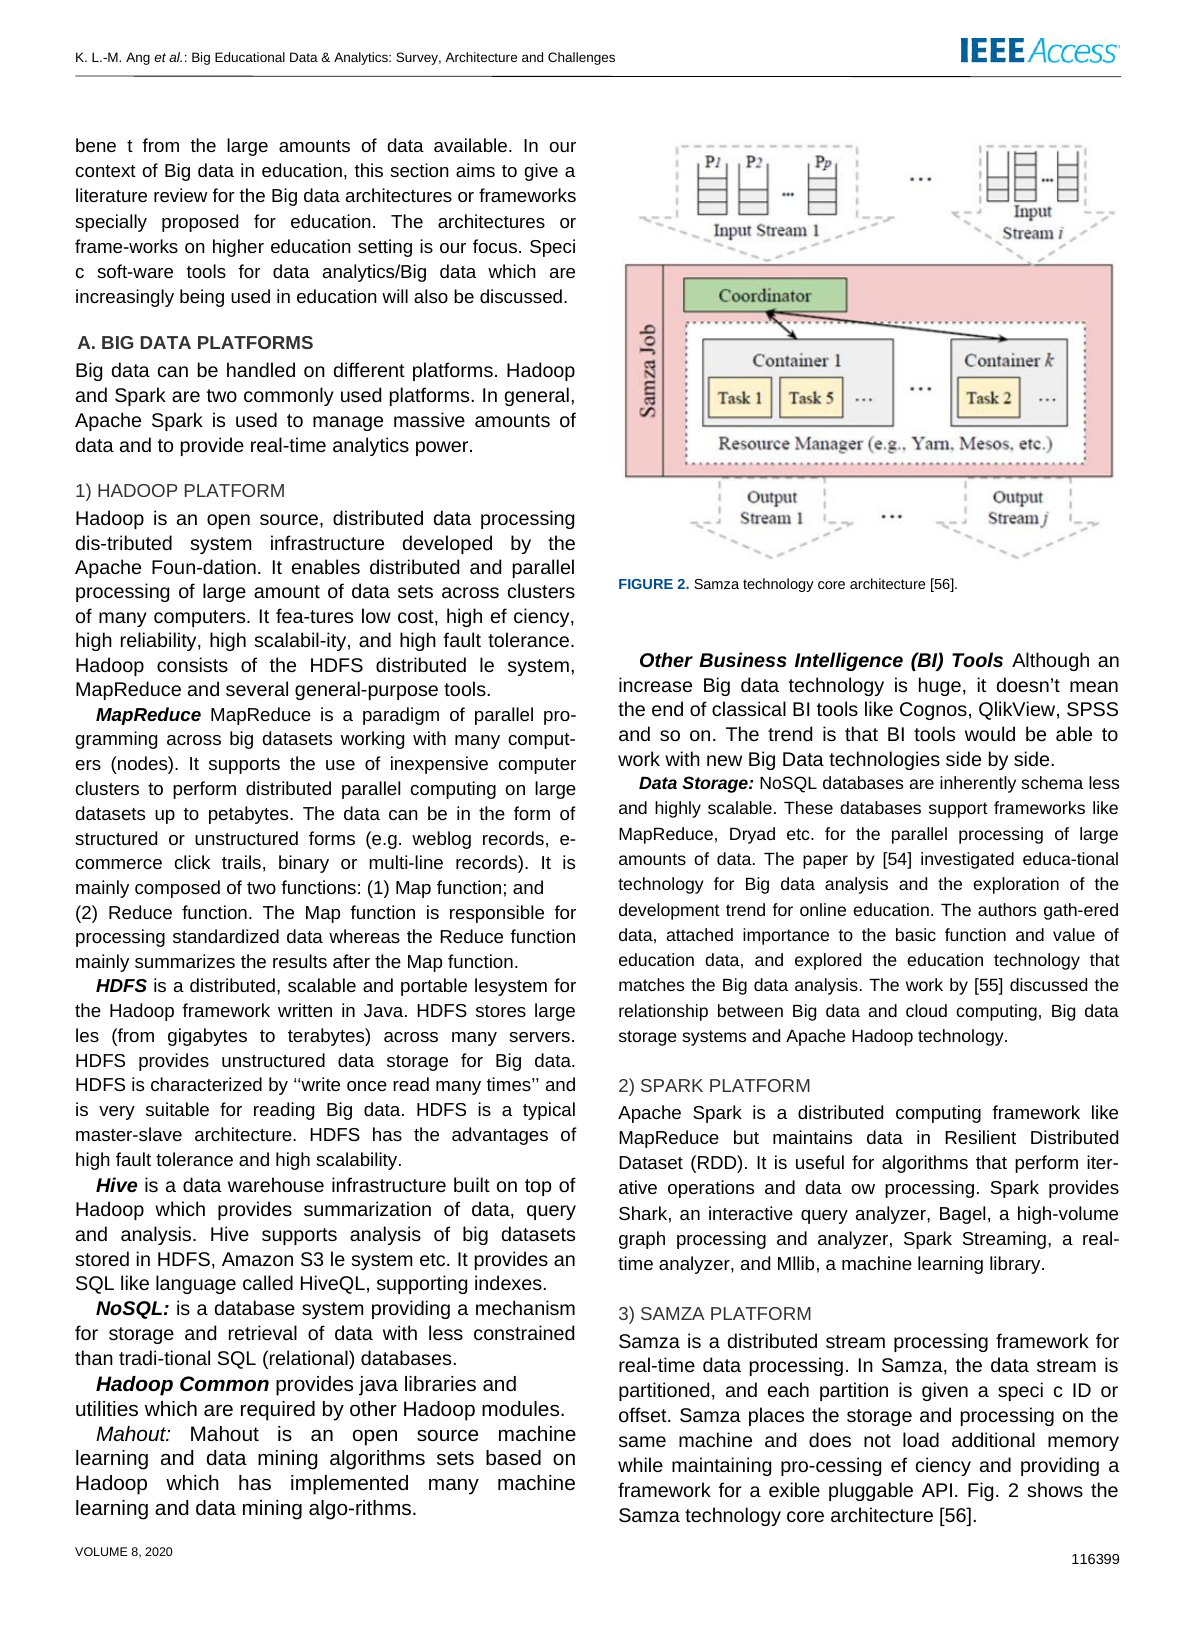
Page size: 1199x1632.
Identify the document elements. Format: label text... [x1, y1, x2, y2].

text 3) SAMZA PLATFORM [618, 1303, 1120, 1324]
text NoSQL: is a database system providing a mechanism for storage and retrieval of data with less constrained than tradi-tional SQL (relational) databases. [75, 1297, 576, 1369]
text HDFS is a distributed, scalable and portable lesystem for the Hadoop framework written in Java. HDFS stores large les (from gigabytes to terabytes) across many servers. HDFS provides unstructured data storage for Big data. HDFS is characterized by ‘‘write once read many times’’ and is very suitable for reading Big data. HDFS is a typical master-slave architecture. HDFS has the advantages of high fault tolerance and high scalability. [75, 975, 576, 1170]
text Big data can be handled on different platforms. Hadoop and Spark are two commonly used platforms. In general, Apache Spark is used to manage massive amounts of data and to provide real-time analytics power. [75, 359, 576, 456]
text Other Business Intelligence (BI) Tools Although an increase Big data technology is huge, it doesn’t mean the end of classical BI tools like Cognos, QlikView, SPSS and so on. The trend is that BI tools would be able to work with new Big Data technologies side by side. [618, 649, 1120, 770]
picture [964, 38, 1120, 50]
text Data Storage: NoSQL databases are inherently schema less and highly scalable. These databases support frameworks like MapReduce, Dryad etc. for the parallel processing of large amounts of data. The paper by [54] investigated educa-tional technology for Big data analysis and the exploration of the development trend for online education. The authors gath-ered data, attached importance to the basic function and value of education data, and explored the education technology that matches the Big data analysis. The work by [55] discussed the relationship between Big data and cloud computing, Big data storage systems and Apache Hadoop technology. [618, 773, 1120, 1046]
text 1) HADOOP PLATFORM [75, 480, 576, 502]
text Hadoop is an open source, distributed data processing dis-tributed system infrastructure developed by the Apache Foun-dation. It enables distributed and parallel processing of large amount of data sets across clusters of many computers. It fea-tures low cost, high ef ciency, high reliability, high scalabil-ity, and high fault tolerance. Hadoop consists of the HDFS distributed le system, MapReduce and several general-purpose tools. [75, 507, 576, 701]
text VOLUME 8, 2020 [75, 1545, 576, 1559]
text Hive is a data warehouse infrastructure built on top of Hadoop which provides summarization of data, query and analysis. Hive supports analysis of big datasets stored in HDFS, Amazon S3 le system etc. It provides an SQL like language called HiveQL, supporting indexes. [75, 1173, 576, 1295]
text Hadoop Common provides java libraries and utilities which are required by other Hadoop modules. [75, 1371, 576, 1420]
text Samza is a distributed stream processing framework for real-time data processing. In Samza, the data stream is partitioned, and each partition is given a speci c ID or offset. Samza places the storage and processing on the same machine and does not load additional memory while maintaining pro-cessing ef ciency and providing a framework for a exible pluggable API. Fig. 2 shows the Samza technology core architecture [56]. [618, 1329, 1120, 1526]
text K. L.-M. Ang et al.: Big Educational Data & Analytics: Survey, Architecture and Challenges [75, 50, 1120, 66]
text A. BIG DATA PLATFORMS [77, 332, 576, 353]
text bene t from the large amounts of data available. In our context of Big data in education, this section aims to give a literature review for the Big data architectures or frameworks specially proposed for education. The architectures or frame-works on higher education setting is our focus. Speci c soft-ware tools for data analytics/Big data which are increasingly being used in education will also be discussed. [75, 135, 576, 308]
text 116399 [618, 1551, 1120, 1567]
text Mahout: Mahout is an open source machine learning and data mining algorithms sets based on Hadoop which has implemented many machine learning and data mining algo-rithms. [75, 1422, 576, 1519]
text FIGURE 2. Samza technology core architecture [56]. [618, 576, 1120, 593]
text 2) SPARK PLATFORM [618, 1075, 1120, 1096]
picture [621, 139, 1118, 562]
text MapReduce MapReduce is a paradigm of parallel pro-gramming across big datasets working with many comput-ers (nodes). It supports the use of inexpensive computer clusters to perform distributed parallel computing on large datasets up to petabytes. The data can be in the form of structured or unstructured forms (e.g. weblog records, e-commerce click trails, binary or multi-line records). It is mainly composed of two functions: (1) Map function; and [75, 703, 576, 898]
text Apache Spark is a distributed computing framework like MapReduce but maintains data in Resilient Distributed Dataset (RDD). It is useful for algorithms that perform iter-ative operations and data ow processing. Spark provides Shark, an interactive query analyzer, Bagel, a high-volume graph processing and analyzer, Spark Streaming, a real-time analyzer, and Mllib, a machine learning library. [618, 1101, 1120, 1274]
list Reduce function. The Map function is responsible for processing standardized data whereas the Reduce function mainly summarizes the results after the Map function. [75, 902, 576, 972]
